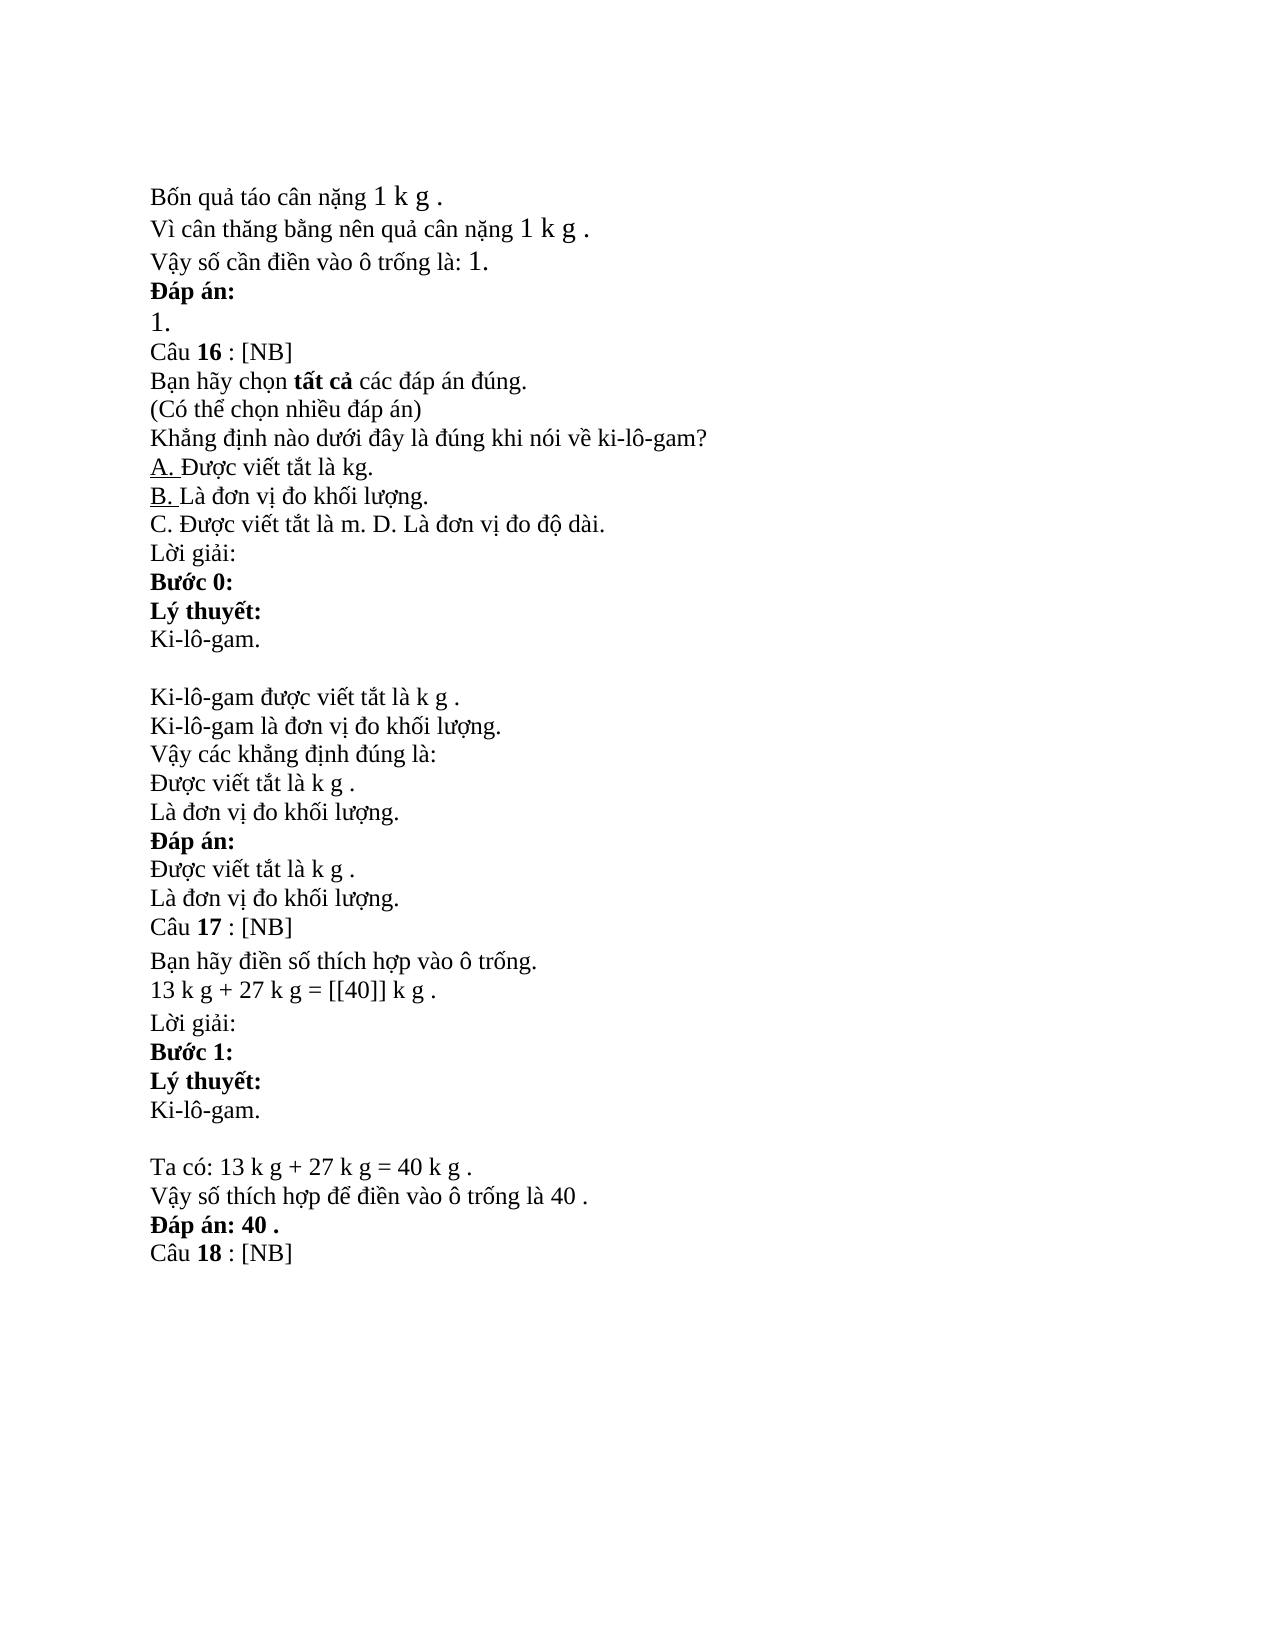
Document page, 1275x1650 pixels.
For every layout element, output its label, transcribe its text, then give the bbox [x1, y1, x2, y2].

text Bạn hãy điền số thích hợp vào ô trống. 13 k g + 27 k g = [[40]] k g . [150, 946, 1125, 1003]
text Lời giải: [150, 538, 1125, 567]
text Lý thuyết: Ki-lô-gam. Ki-lô-gam được viết tắt là k g . Ki-lô-gam là đơn vị đo khối lượng. Vậy các khẳng định đúng là: Được viết tắt là k g . Là đơn vị đo khối lượng. Đáp án: Được viết tắt là k g . Là đơn vị đo khối lượng. [150, 596, 1125, 912]
text Lời giải: [150, 1008, 1125, 1037]
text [150, 150, 1125, 337]
text Bước 1: [150, 1037, 1125, 1066]
text A. Được viết tắt là kg. [150, 452, 1125, 481]
text Bạn hãy chọn tất cả các đáp án đúng. (Có thể chọn nhiều đáp án) Khẳng định nào dưới đây là đúng khi nói về ki-lô-gam? [150, 366, 1125, 452]
text B. Là đơn vị đo khối lượng. [150, 481, 1125, 509]
text Bước 0: [150, 567, 1125, 596]
text C. Được viết tắt là m. D. Là đơn vị đo độ dài. [150, 509, 1125, 538]
text Câu 17 : [NB] [150, 912, 1125, 941]
text Lý thuyết: Ki-lô-gam. Ta có: 13 k g + 27 k g = 40 k g . Vậy số thích hợp để điền vào ô trống là 40 . Đáp án: 40 . [150, 1066, 1125, 1238]
text Câu 18 : [NB] [150, 1238, 1125, 1267]
text Câu 16 : [NB] [150, 337, 1125, 366]
